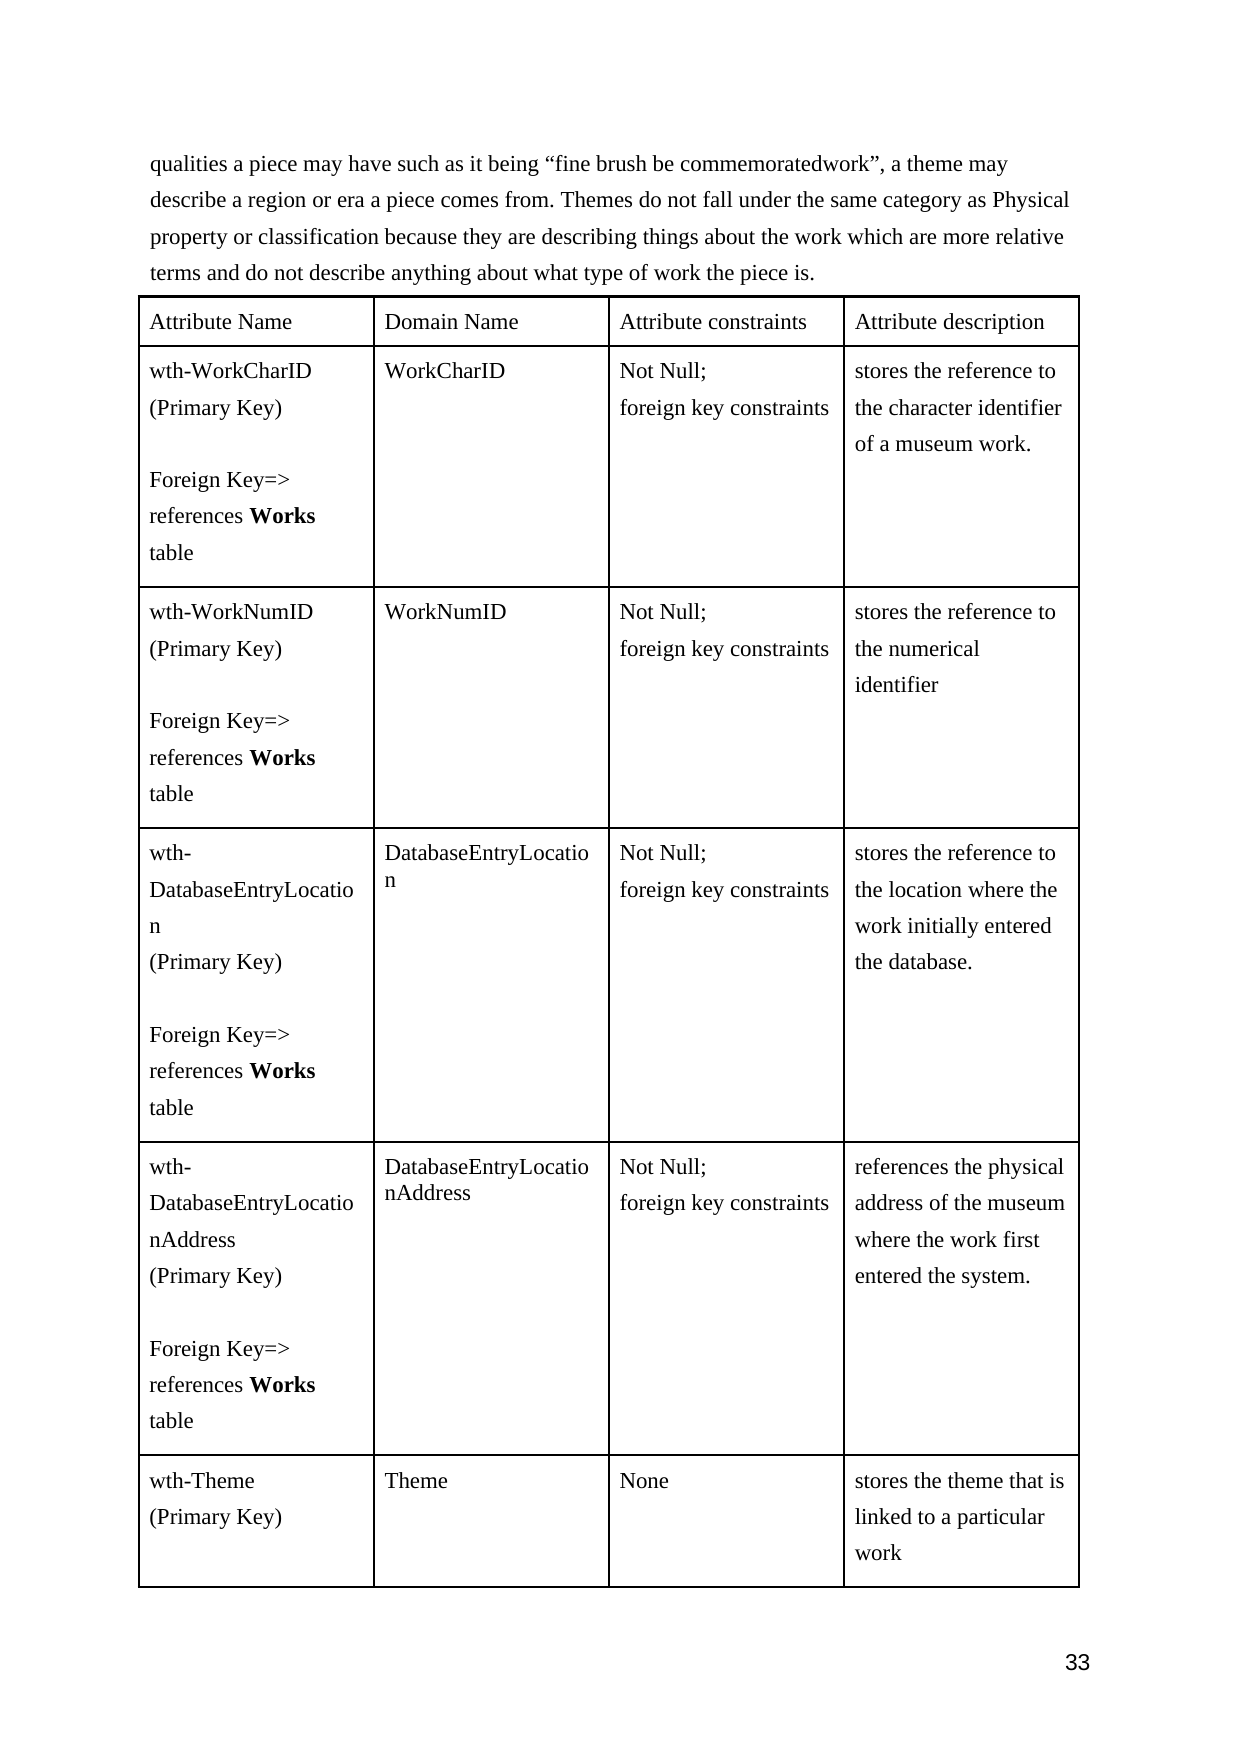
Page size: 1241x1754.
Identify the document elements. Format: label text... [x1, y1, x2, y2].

table_header Attribute description [845, 298, 1078, 345]
table_cell stores the reference to the location where the work initially entered the database. [845, 829, 1078, 1141]
table_cell references the physical address of the museum where the work first entered the system. [845, 1143, 1078, 1454]
table_cell Not Null; foreign key constraints [610, 588, 843, 827]
table_cell WorkCharID [375, 347, 608, 586]
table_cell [140, 1456, 373, 1586]
table_cell Not Null; foreign key constraints [610, 1143, 843, 1454]
table_cell wth-DatabaseEntryLocation (Primary Key) Foreign Key=> references Works table [140, 829, 373, 1141]
table_cell wth-WorkNumID (Primary Key) Foreign Key=> references Works table [140, 588, 373, 827]
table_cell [845, 1456, 1078, 1586]
table_cell DatabaseEntryLocation [375, 829, 608, 1141]
table_cell DatabaseEntryLocationAddress [375, 1143, 608, 1454]
table_cell Theme [375, 1456, 608, 1586]
table_cell Not Null; foreign key constraints [610, 829, 843, 1141]
table_cell wth-WorkCharID (Primary Key) Foreign Key=> references Works table [140, 347, 373, 586]
table_header Domain Name [375, 298, 608, 345]
table_cell wth-DatabaseEntryLocationAddress (Primary Key) Foreign Key=> references Works table [140, 1143, 373, 1454]
table_cell stores the reference to the character identifier of a museum work. [845, 347, 1078, 586]
table_cell WorkNumID [375, 588, 608, 827]
table_cell Not Null; foreign key constraints [610, 347, 843, 586]
table_header Attribute Name [140, 298, 373, 345]
table_cell stores the reference to the numerical identifier [845, 588, 1078, 827]
table_header Attribute constraints [610, 298, 843, 345]
table_cell None [610, 1456, 843, 1586]
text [150, 150, 1090, 285]
